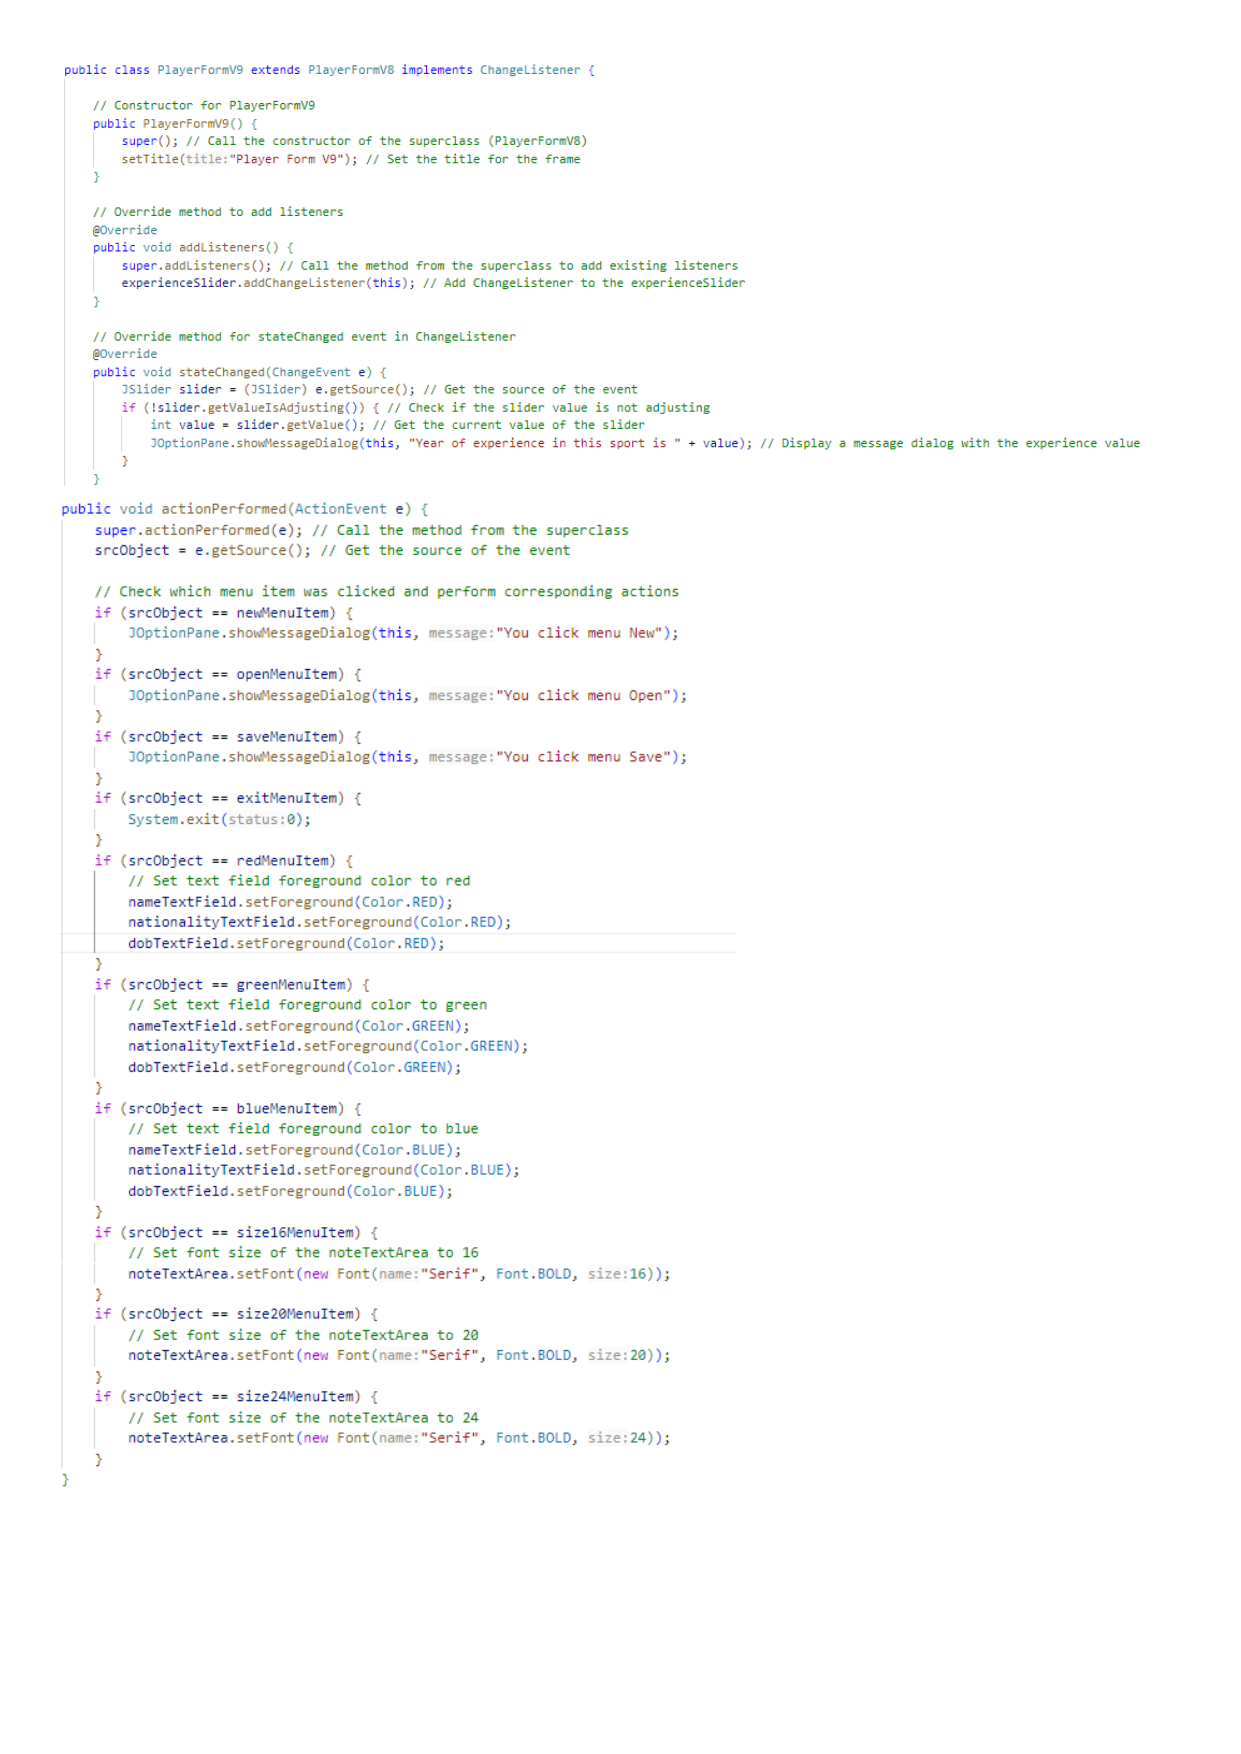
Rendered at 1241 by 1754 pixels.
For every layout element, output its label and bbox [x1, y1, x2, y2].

picture [63, 60, 1165, 486]
picture [59, 500, 737, 1489]
